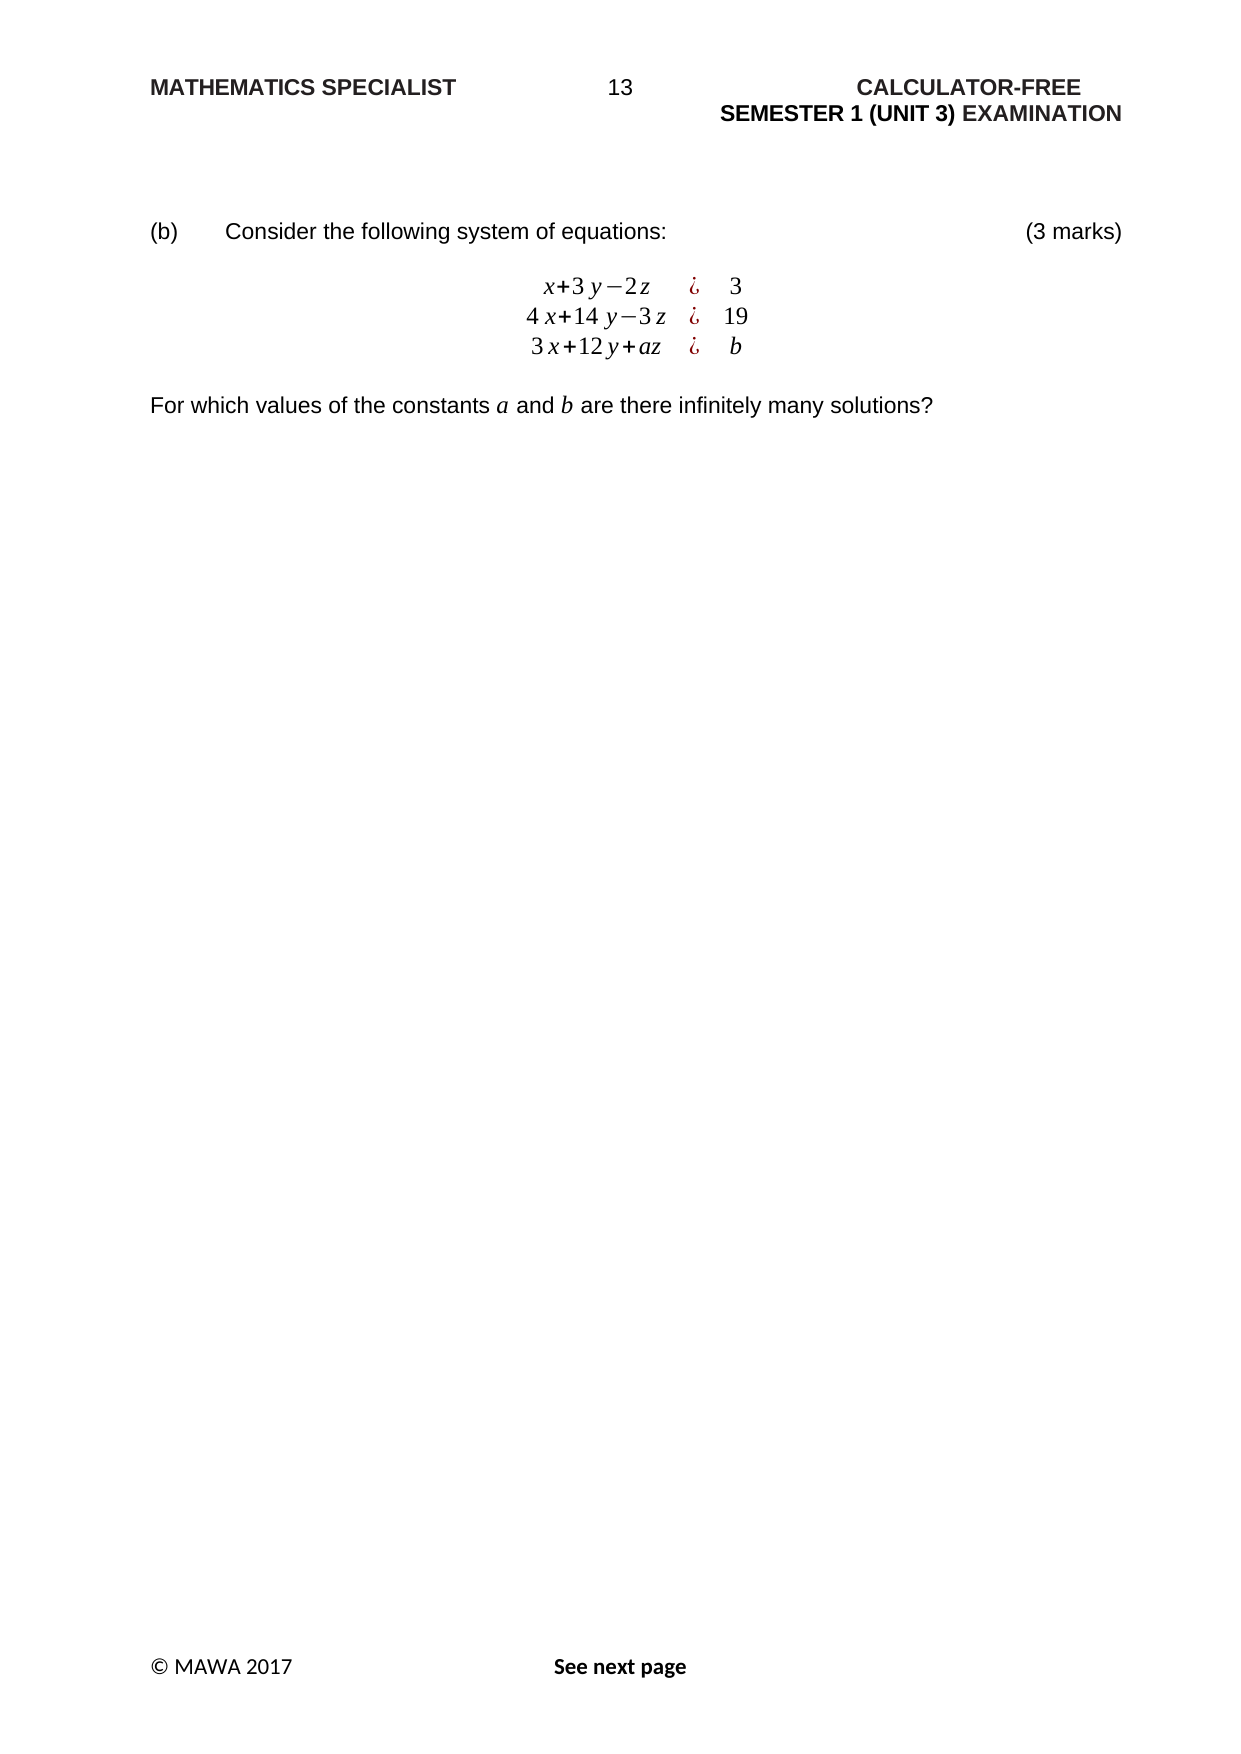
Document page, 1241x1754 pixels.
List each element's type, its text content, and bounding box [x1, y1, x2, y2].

text For which values of the constants and are there infinitely many solutions? [150, 392, 1122, 419]
text (b) Consider the following system of equations: (3 marks) [150, 218, 1122, 244]
